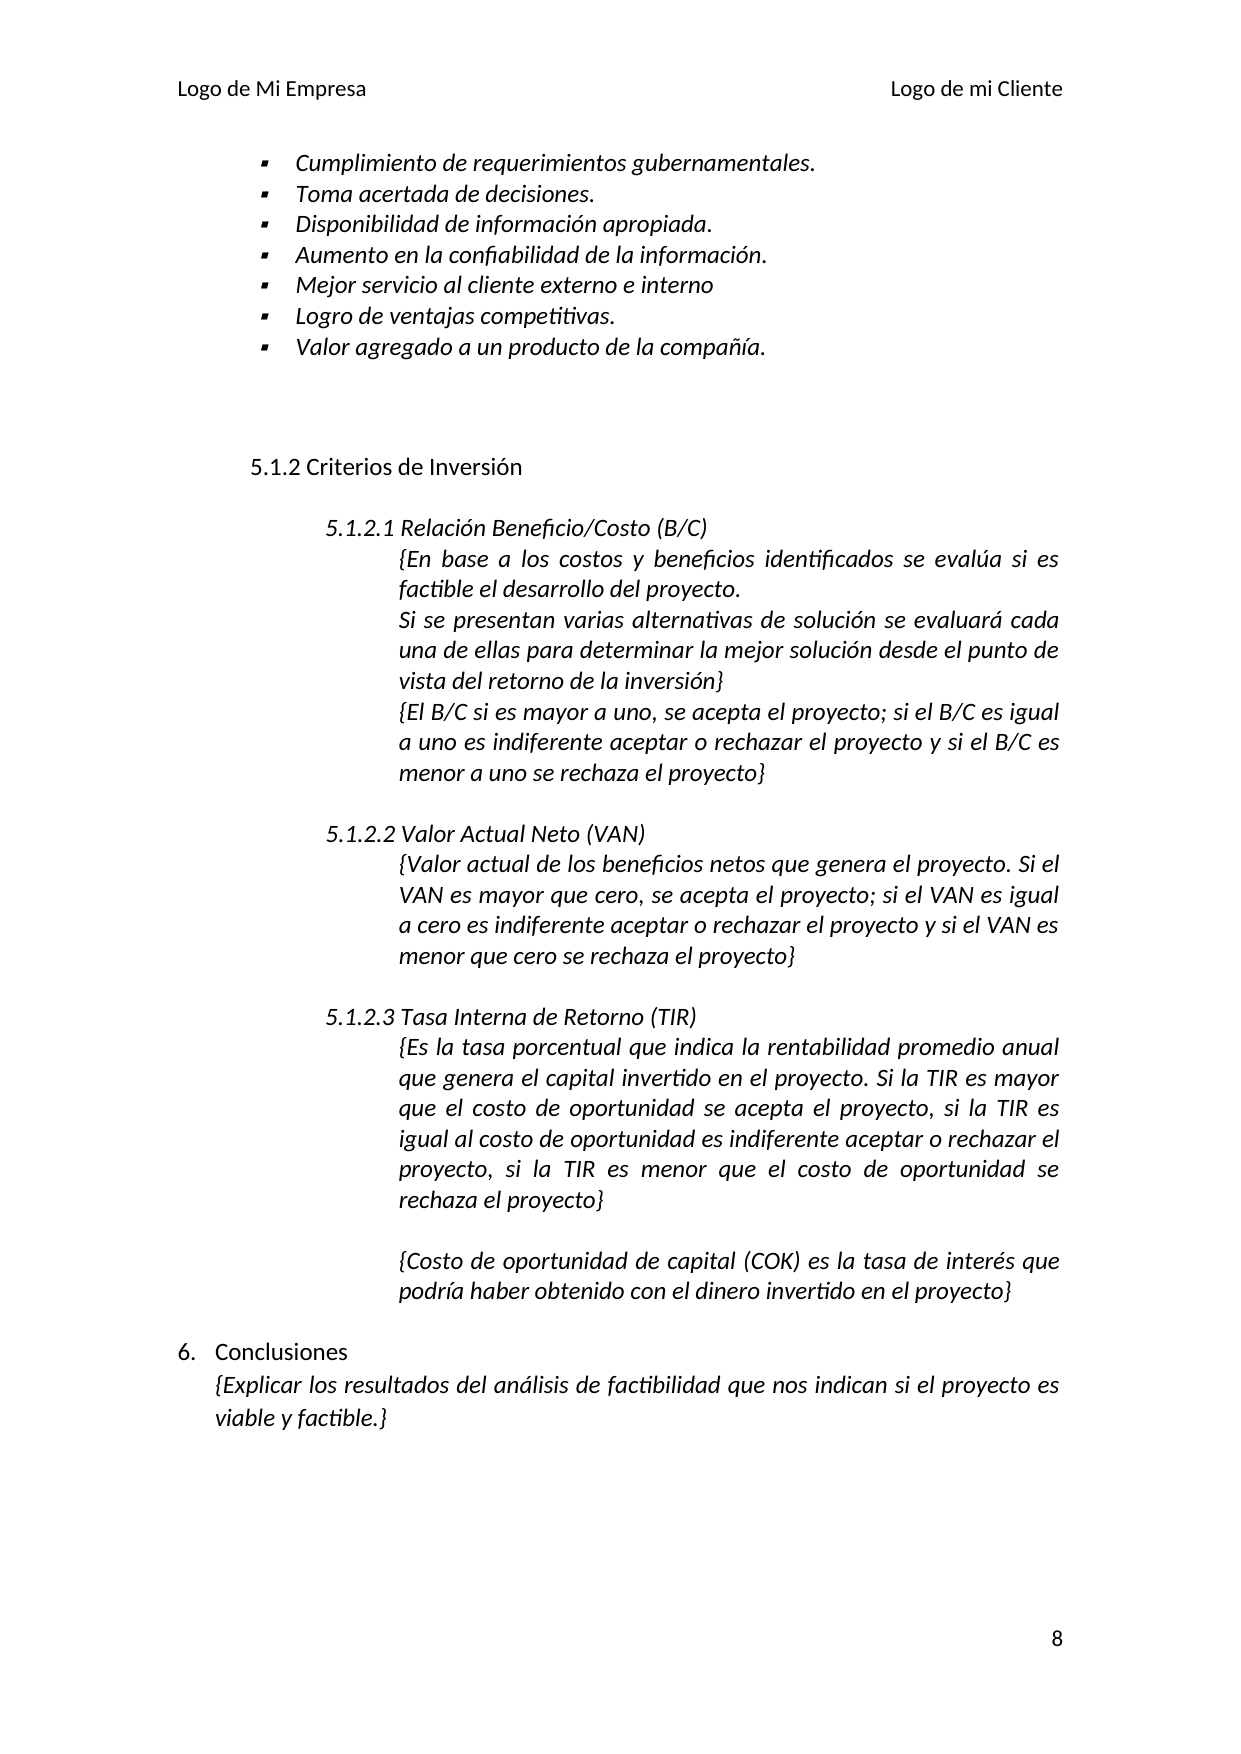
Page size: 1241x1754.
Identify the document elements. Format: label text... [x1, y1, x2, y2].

text {El B/C si es mayor a uno, se acepta el proyecto; si el B/C es igual a uno es indiferente aceptar o rechazar el proyecto y si el B/C es menor a uno se rechaza el proyecto} [398, 696, 1063, 787]
text {Valor actual de los beneficios netos que genera el proyecto. Si el VAN es mayor que cero, se acepta el proyecto; si el VAN es igual a cero es indiferente aceptar o rechazar el proyecto y si el VAN es menor que cero se rechaza el proyecto} [398, 848, 1063, 970]
list Disponibilidad de información apropiada. [258, 209, 1063, 239]
list Cumplimiento de requerimientos gubernamentales. [258, 148, 1063, 178]
list Conclusiones [177, 1337, 1063, 1367]
text {En base a los costos y beneficios identificados se evalúa si es factible el desarrollo del proyecto. [398, 543, 1063, 604]
list {Explicar los resultados del análisis de factibilidad que nos indican si el proyecto es viable y factible.} [215, 1369, 1063, 1433]
list Mejor servicio al cliente externo e interno [258, 270, 1063, 300]
list Valor agregado a un producto de la compañía. [258, 331, 1063, 361]
text 5.1.2 Criterios de Inversión [250, 451, 1063, 482]
text 5.1.2.3 Tasa Interna de Retorno (TIR) [325, 1001, 1063, 1031]
list Aumento en la confiabilidad de la información. [258, 239, 1063, 270]
text 5.1.2.2 Valor Actual Neto (VAN) [212, 818, 1063, 848]
list Toma acertada de decisiones. [258, 178, 1063, 209]
text {Es la tasa porcentual que indica la rentabilidad promedio anual que genera el capital invertido en el proyecto. Si la TIR es mayor que el costo de oportunidad se acepta el proyecto, si la TIR es igual al costo de oportunidad es indiferente aceptar o rechazar el proyecto, si la TIR es menor que el costo de oportunidad se rechaza el proyecto} [398, 1031, 1063, 1214]
text Si se presentan varias alternativas de solución se evaluará cada una de ellas para determinar la mejor solución desde el punto de vista del retorno de la inversión} [398, 604, 1063, 696]
list Logro de ventajas competitivas. [258, 300, 1063, 331]
text 5.1.2.1 Relación Beneficio/Costo (B/C) [325, 512, 1063, 543]
text {Costo de oportunidad de capital (COK) es la tasa de interés que podría haber obtenido con el dinero invertido en el proyecto} [398, 1245, 1063, 1306]
